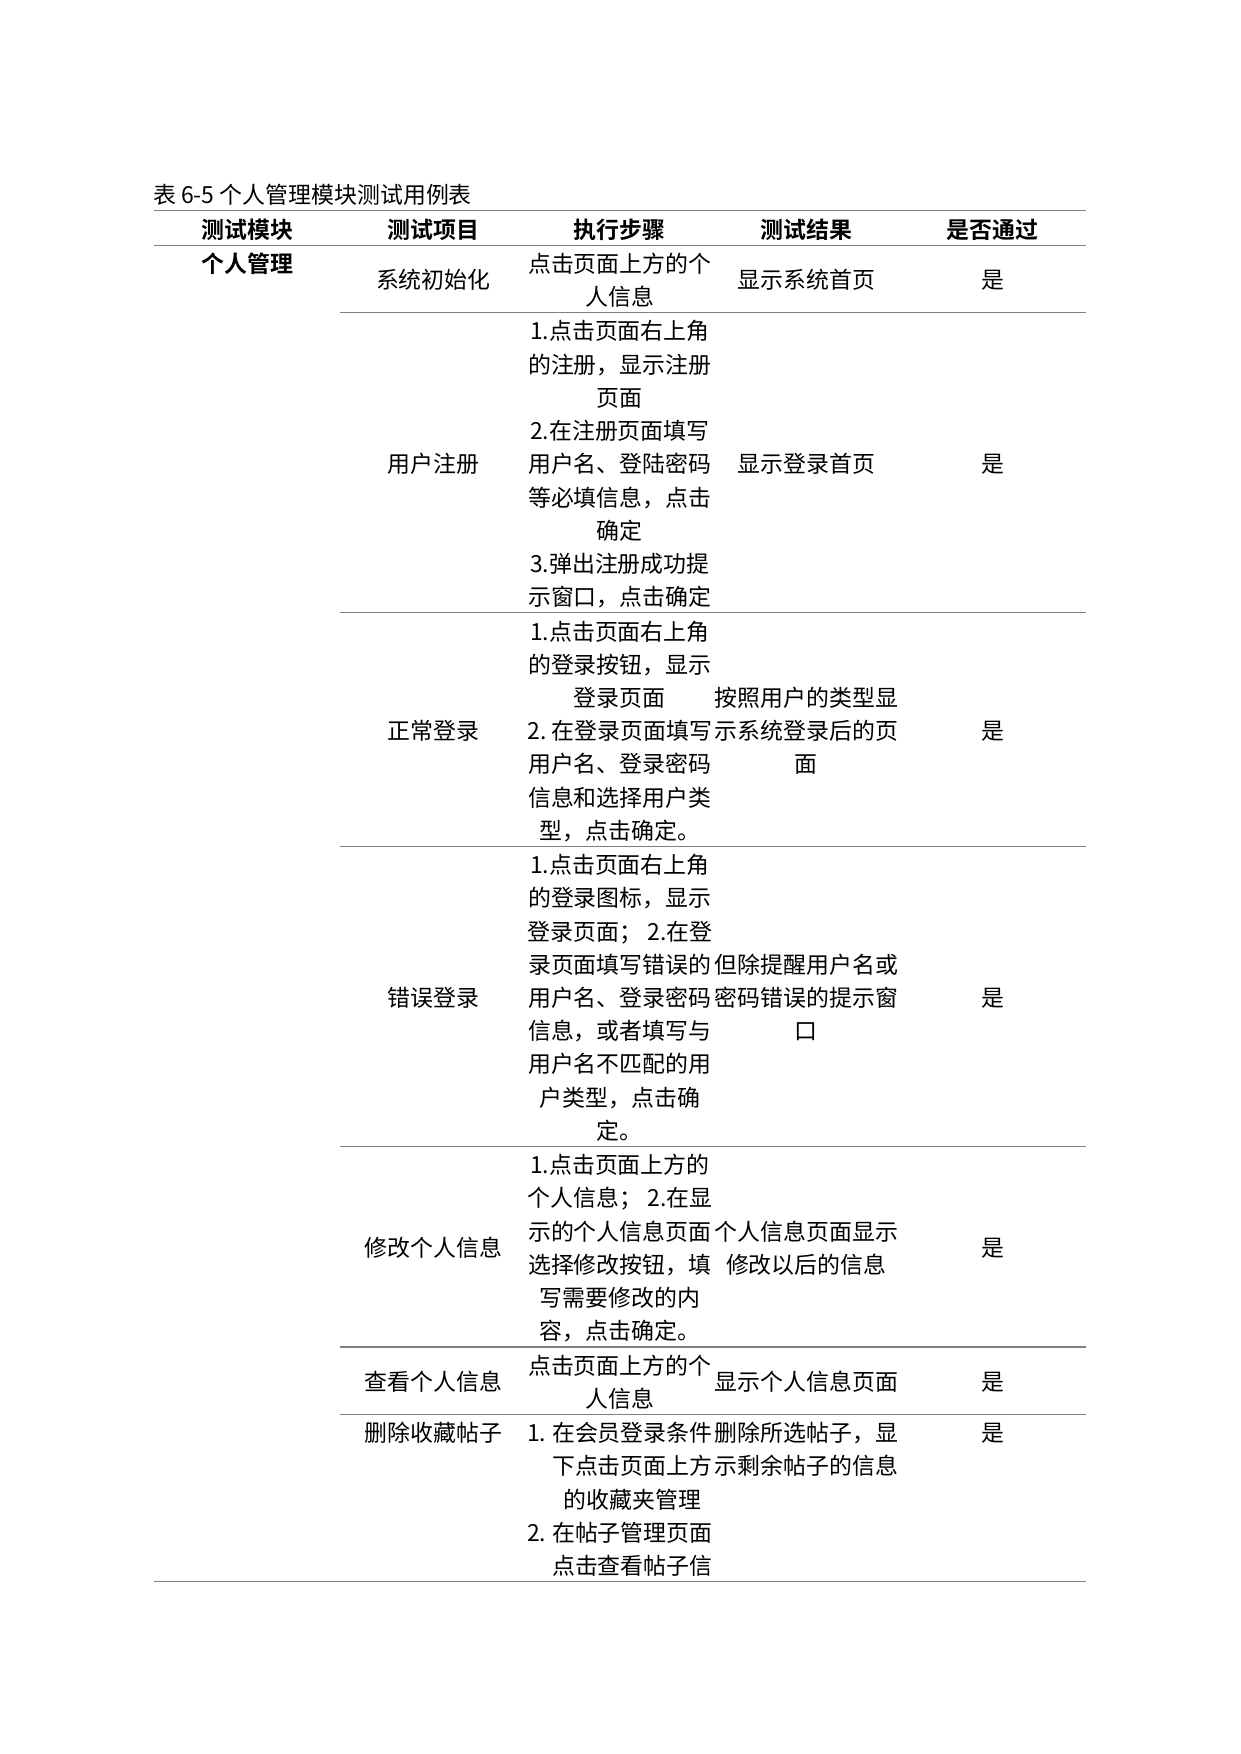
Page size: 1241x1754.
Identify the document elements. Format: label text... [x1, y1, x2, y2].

table_cell 但除提醒用户名或密码错误的提示窗口 [713, 847, 899, 1146]
table_cell 正常登录 [340, 613, 526, 846]
table_cell 是 [899, 1147, 1086, 1346]
table_cell 删除收藏帖子 [340, 1415, 526, 1581]
table_cell 在会员登录条件下点击页面上方的收藏夹管理 在帖子管理页面点击查看帖子信息 选择要删除的帖子，在其后面的删除按钮上点击确定 [526, 1415, 713, 1581]
table_cell 是 [899, 613, 1086, 846]
table_cell 个人信息页面显示修改以后的信息 [713, 1147, 899, 1346]
table_cell 用户注册 [340, 313, 526, 612]
table_cell 是 [899, 1348, 1086, 1414]
table_cell 显示个人信息页面 [713, 1348, 899, 1414]
table_cell 显示登录首页 [713, 313, 899, 612]
table_cell 是 [899, 1415, 1086, 1581]
table_cell 1.点击页面上方的个人信息； 2.在显示的个人信息页面选择修改按钮，填写需要修改的内容，点击确定。 [526, 1147, 713, 1346]
table_cell 按照用户的类型显示系统登录后的页面 [713, 613, 899, 846]
table_cell 查看个人信息 [340, 1348, 526, 1414]
table_cell 是 [899, 313, 1086, 612]
table_cell 是 [899, 847, 1086, 1146]
table_cell 错误登录 [340, 847, 526, 1146]
table_cell 个人管理 [154, 246, 340, 1581]
table_header 是否通过 [899, 211, 1086, 245]
table_cell 点击页面上方的个人信息 [526, 1348, 713, 1414]
table_cell 是 [899, 246, 1086, 312]
table_cell 1.点击页面右上角的注册，显示注册页面 2.在注册页面填写用户名、登陆密码等必填信息，点击确定 3.弹出注册成功提示窗口，点击确定 [526, 313, 713, 612]
table_cell 删除所选帖子，显示剩余帖子的信息 [713, 1415, 899, 1581]
text 表6-5 个人管理模块测试用例表 [153, 177, 1087, 210]
table_cell 1.点击页面右上角的登录按钮，显示登录页面 2. 在登录页面填写用户名、登录密码信息和选择用户类型，点击确定。 [526, 613, 713, 846]
table_cell 修改个人信息 [340, 1147, 526, 1346]
table_cell 系统初始化 [340, 246, 526, 312]
table_header 测试模块 [154, 211, 340, 245]
table_cell 显示系统首页 [713, 246, 899, 312]
table_header 测试结果 [713, 211, 899, 245]
table_header 测试项目 [340, 211, 526, 245]
table_header 执行步骤 [526, 211, 713, 245]
table_cell 点击页面上方的个人信息 [526, 246, 713, 312]
table_cell 1.点击页面右上角的登录图标，显示登录页面； 2.在登录页面填写错误的用户名、登录密码信息，或者填写与用户名不匹配的用户类型，点击确定。 [526, 847, 713, 1146]
